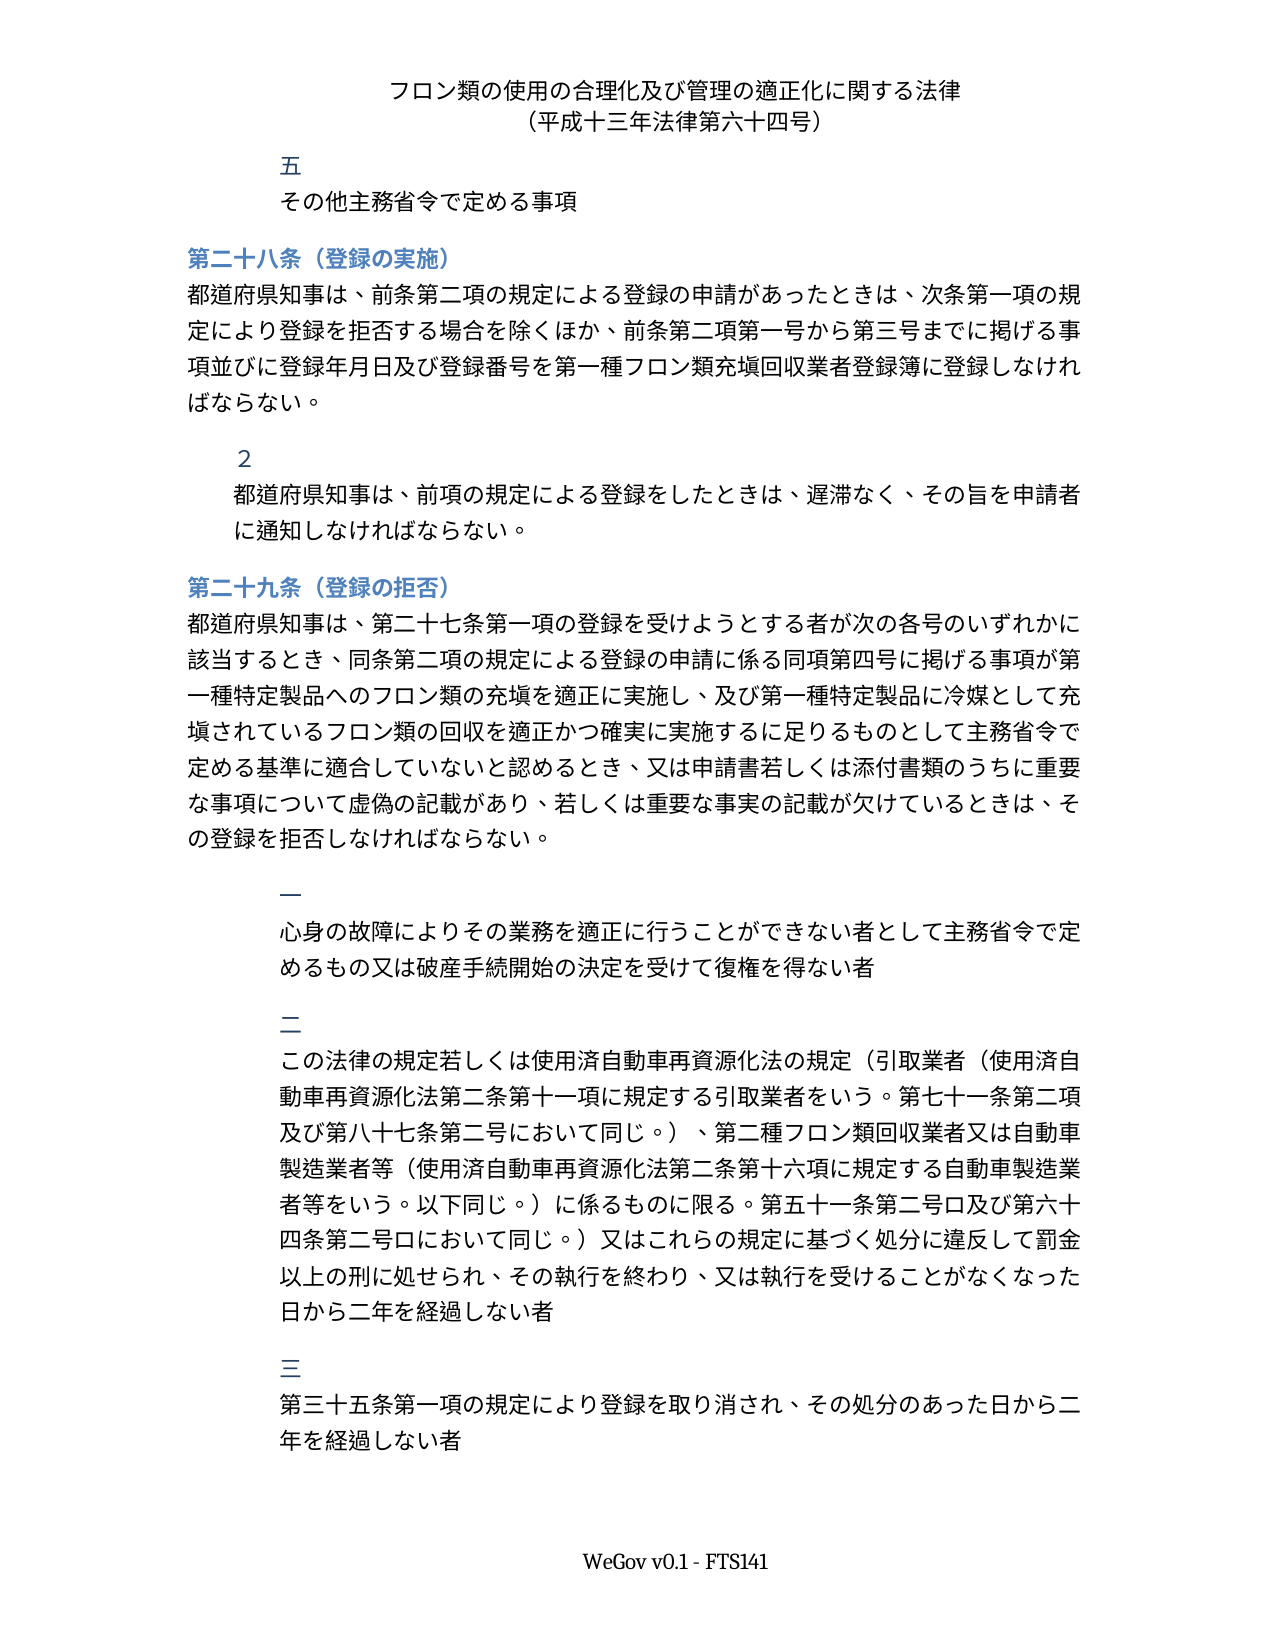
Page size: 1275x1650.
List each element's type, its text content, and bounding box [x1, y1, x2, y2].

subtitle 三 [279, 1353, 1087, 1384]
text その他主務省令で定める事項 [279, 186, 1087, 217]
subtitle 第二十八条（登録の実施） [187, 243, 1087, 274]
subtitle 第二十九条（登録の拒否） [187, 572, 1087, 603]
subtitle 二 [279, 1009, 1087, 1040]
text 都道府県知事は、前項の規定による登録をしたときは、遅滞なく、その旨を申請者に通知しなければならない。 [233, 479, 1087, 546]
subtitle 五 [279, 150, 1087, 181]
subtitle ２ [233, 443, 1087, 474]
text 心身の故障によりその業務を適正に行うことができない者として主務省令で定めるもの又は破産手続開始の決定を受けて復権を得ない者 [279, 916, 1087, 983]
subtitle 一 [279, 880, 1087, 911]
text この法律の規定若しくは使用済自動車再資源化法の規定（引取業者（使用済自動車再資源化法第二条第十一項に規定する引取業者をいう。第七十一条第二項及び第八十七条第二号において同じ。）、第二種フロン類回収業者又は自動車製造業者等（使用済自動車再資源化法第二条第十六項に規定する自動車製造業者等をいう。以下同じ。）に係るものに限る。第五十一条第二号ロ及び第六十四条第二号ロにおいて同じ。）又はこれらの規定に基づく処分に違反して罰金以上の刑に処せられ、その執行を終わり、又は執行を受けることがなくなった日から二年を経過しない者 [279, 1045, 1087, 1328]
text 第三十五条第一項の規定により登録を取り消され、その処分のあった日から二年を経過しない者 [279, 1389, 1087, 1456]
text 都道府県知事は、前条第二項の規定による登録の申請があったときは、次条第一項の規定により登録を拒否する場合を除くほか、前条第二項第一号から第三号までに掲げる事項並びに登録年月日及び登録番号を第一種フロン類充塡回収業者登録簿に登録しなければならない。 [187, 279, 1087, 418]
text 都道府県知事は、第二十七条第一項の登録を受けようとする者が次の各号のいずれかに該当するとき、同条第二項の規定による登録の申請に係る同項第四号に掲げる事項が第一種特定製品へのフロン類の充塡を適正に実施し、及び第一種特定製品に冷媒として充塡されているフロン類の回収を適正かつ確実に実施するに足りるものとして主務省令で定める基準に適合していないと認めるとき、又は申請書若しくは添付書類のうちに重要な事項について虚偽の記載があり、若しくは重要な事実の記載が欠けているときは、その登録を拒否しなければならない。 [187, 608, 1087, 855]
